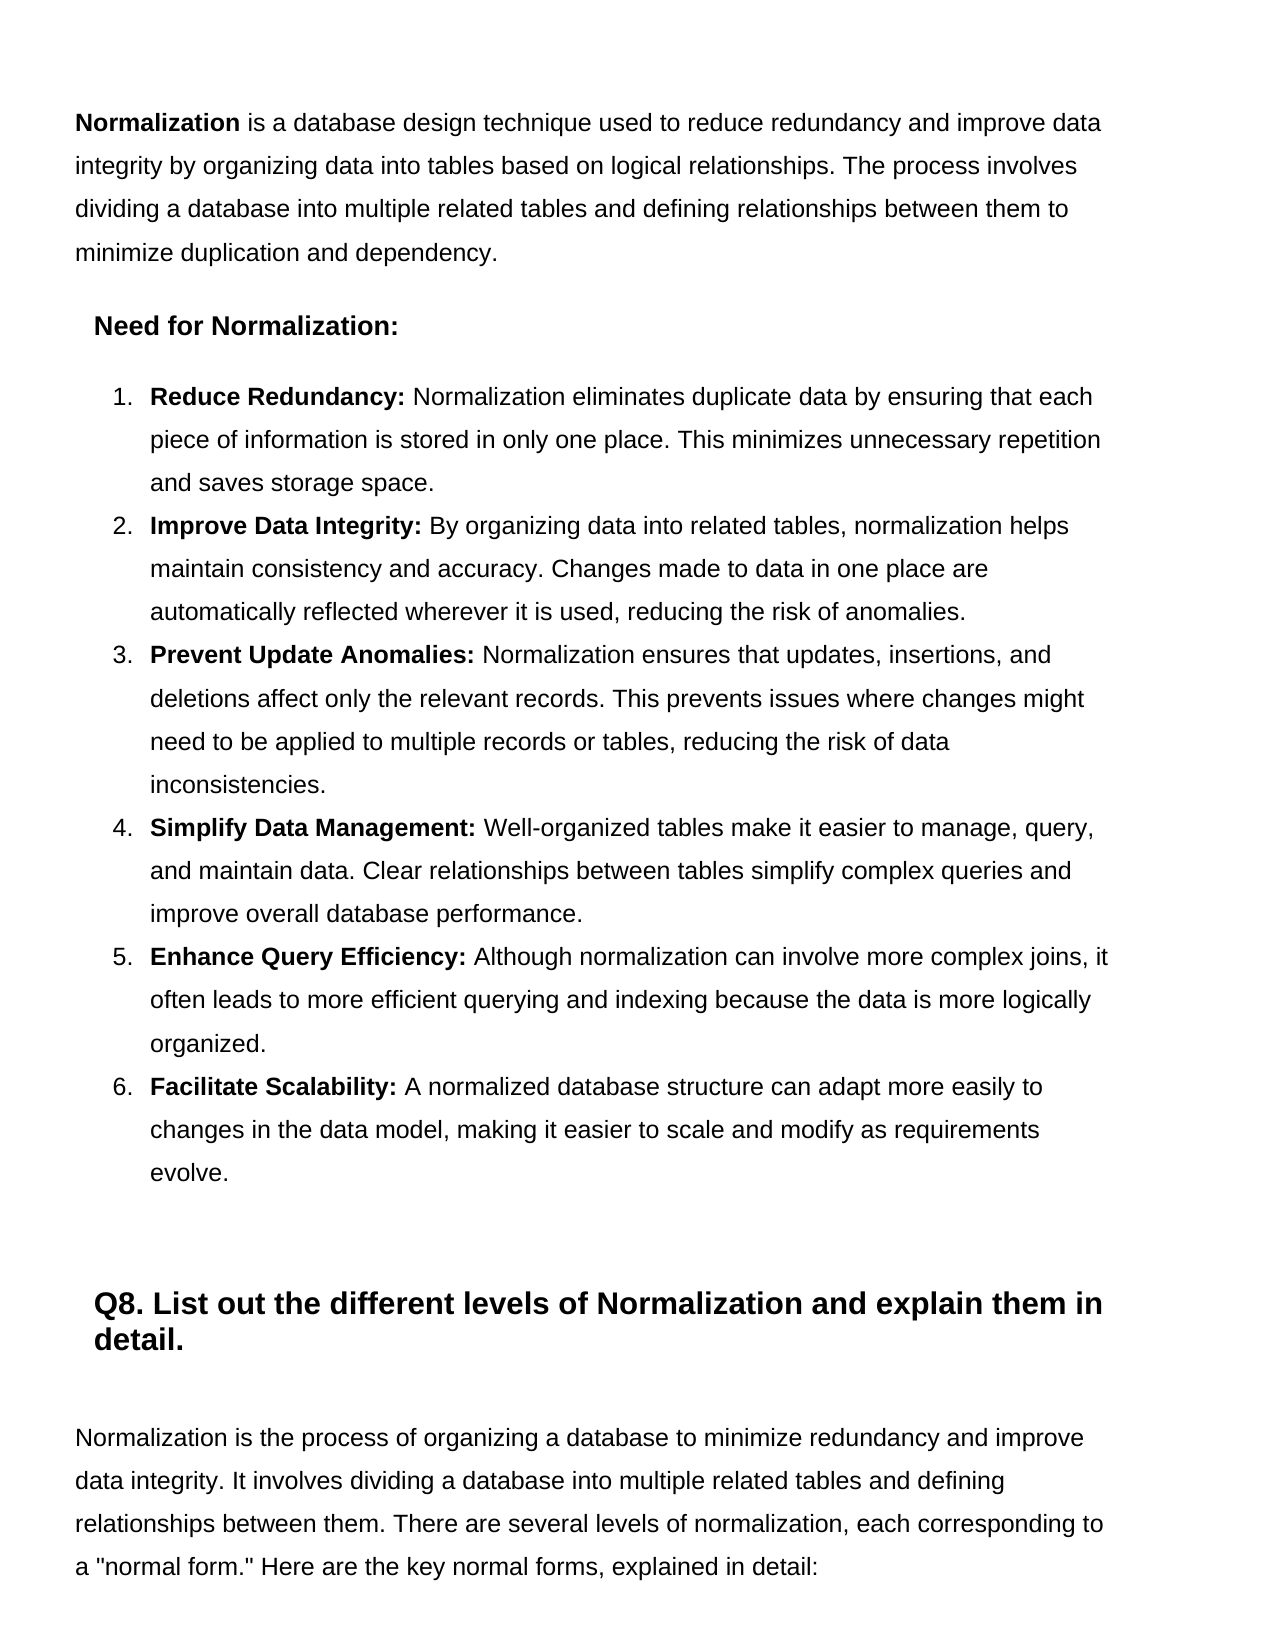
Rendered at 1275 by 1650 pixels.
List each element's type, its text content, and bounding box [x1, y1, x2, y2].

list Facilitate Scalability: A normalized database structure can adapt more easily to changes in the data model, making it easier to scale and modify as requirements evolve. [112, 1072, 1115, 1187]
list Enhance Query Efficiency: Although normalization can involve more complex joins, it often leads to more efficient querying and indexing because the data is more logically organized. [112, 942, 1115, 1057]
list Prevent Update Anomalies: Normalization ensures that updates, insertions, and deletions affect only the relevant records. This prevents issues where changes might need to be applied to multiple records or tables, reducing the risk of data inconsistencies. [112, 640, 1115, 798]
list Simplify Data Management: Well-organized tables make it easier to manage, query, and maintain data. Clear relationships between tables simplify complex queries and improve overall database performance. [112, 813, 1115, 928]
list Reduce Redundancy: Normalization eliminates duplicate data by ensuring that each piece of information is stored in only one place. This minimizes unnecessary repetition and saves storage space. [112, 382, 1115, 497]
text Normalization is a database design technique used to reduce redundancy and improve data integrity by organizing data into tables based on logical relationships. The process involves dividing a database into multiple related tables and defining relationships between them to minimize duplication and dependency. [75, 108, 1115, 266]
text Normalization is the process of organizing a database to minimize redundancy and improve data integrity. It involves dividing a database into multiple related tables and defining relationships between them. There are several levels of normalization, each corresponding to a "normal form." Here are the key normal forms, explained in detail: [75, 1423, 1115, 1581]
list Improve Data Integrity: By organizing data into related tables, normalization helps maintain consistency and accuracy. Changes made to data in one place are automatically reflected wherever it is used, reducing the risk of anomalies. [112, 511, 1115, 626]
subtitle Need for Normalization: [94, 310, 1199, 341]
text Q8. List out the different levels of Normalization and explain them in detail. [94, 1285, 1199, 1357]
